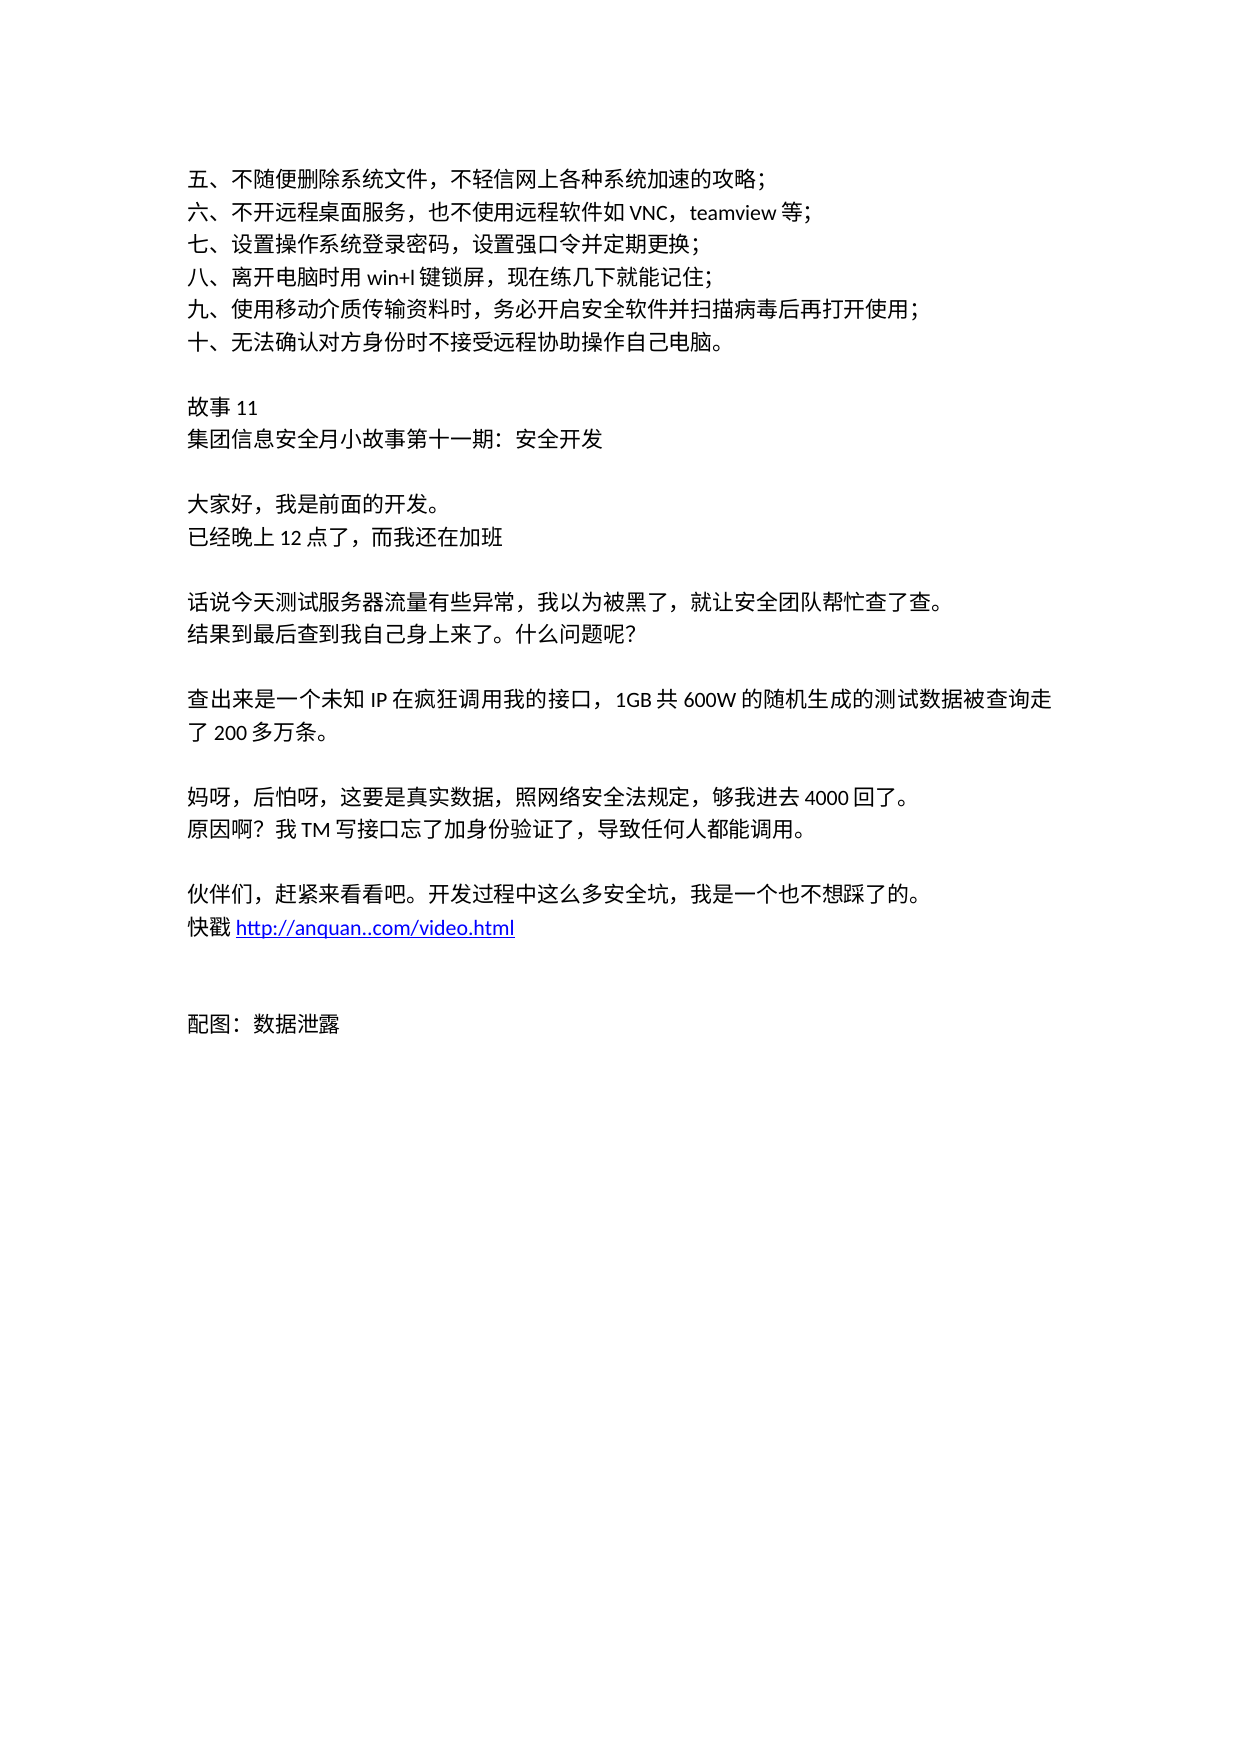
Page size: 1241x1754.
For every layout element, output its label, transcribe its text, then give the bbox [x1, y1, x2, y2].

text 七、设置操作系统登录密码，设置强口令并定期更换； [187, 227, 1053, 259]
text 大家好，我是前面的开发。 [187, 487, 1053, 519]
text 话说今天测试服务器流量有些异常，我以为被黑了，就让安全团队帮忙查了查。 [187, 584, 1053, 617]
text 已经晚上12点了，而我还在加班 [187, 519, 1053, 552]
text 原因啊？我TM写接口忘了加身份验证了，导致任何人都能调用。 [187, 812, 1053, 844]
text 快戳http://anquan..com/video.html [187, 909, 1053, 942]
text 查出来是一个未知IP在疯狂调用我的接口，1GB共600W的随机生成的测试数据被查询走了200多万条。 [187, 682, 1053, 747]
text 六、不开远程桌面服务，也不使用远程软件如VNC，teamview等； [187, 194, 1053, 227]
text 八、离开电脑时用win+l键锁屏，现在练几下就能记住； [187, 259, 1053, 292]
text 十、无法确认对方身份时不接受远程协助操作自己电脑。 [187, 324, 1053, 357]
text 伙伴们，赶紧来看看吧。开发过程中这么多安全坑，我是一个也不想踩了的。 [187, 877, 1053, 909]
text 妈呀，后怕呀，这要是真实数据，照网络安全法规定，够我进去4000回了。 [187, 779, 1053, 812]
text 故事11 [187, 389, 1053, 422]
text 配图：数据泄露 [187, 1007, 1053, 1039]
text 九、使用移动介质传输资料时，务必开启安全软件并扫描病毒后再打开使用； [187, 292, 1053, 324]
text 集团信息安全月小故事第十一期：安全开发 [187, 422, 1053, 454]
text 五、不随便删除系统文件，不轻信网上各种系统加速的攻略； [187, 162, 1053, 194]
text 结果到最后查到我自己身上来了。什么问题呢？ [187, 617, 1053, 649]
